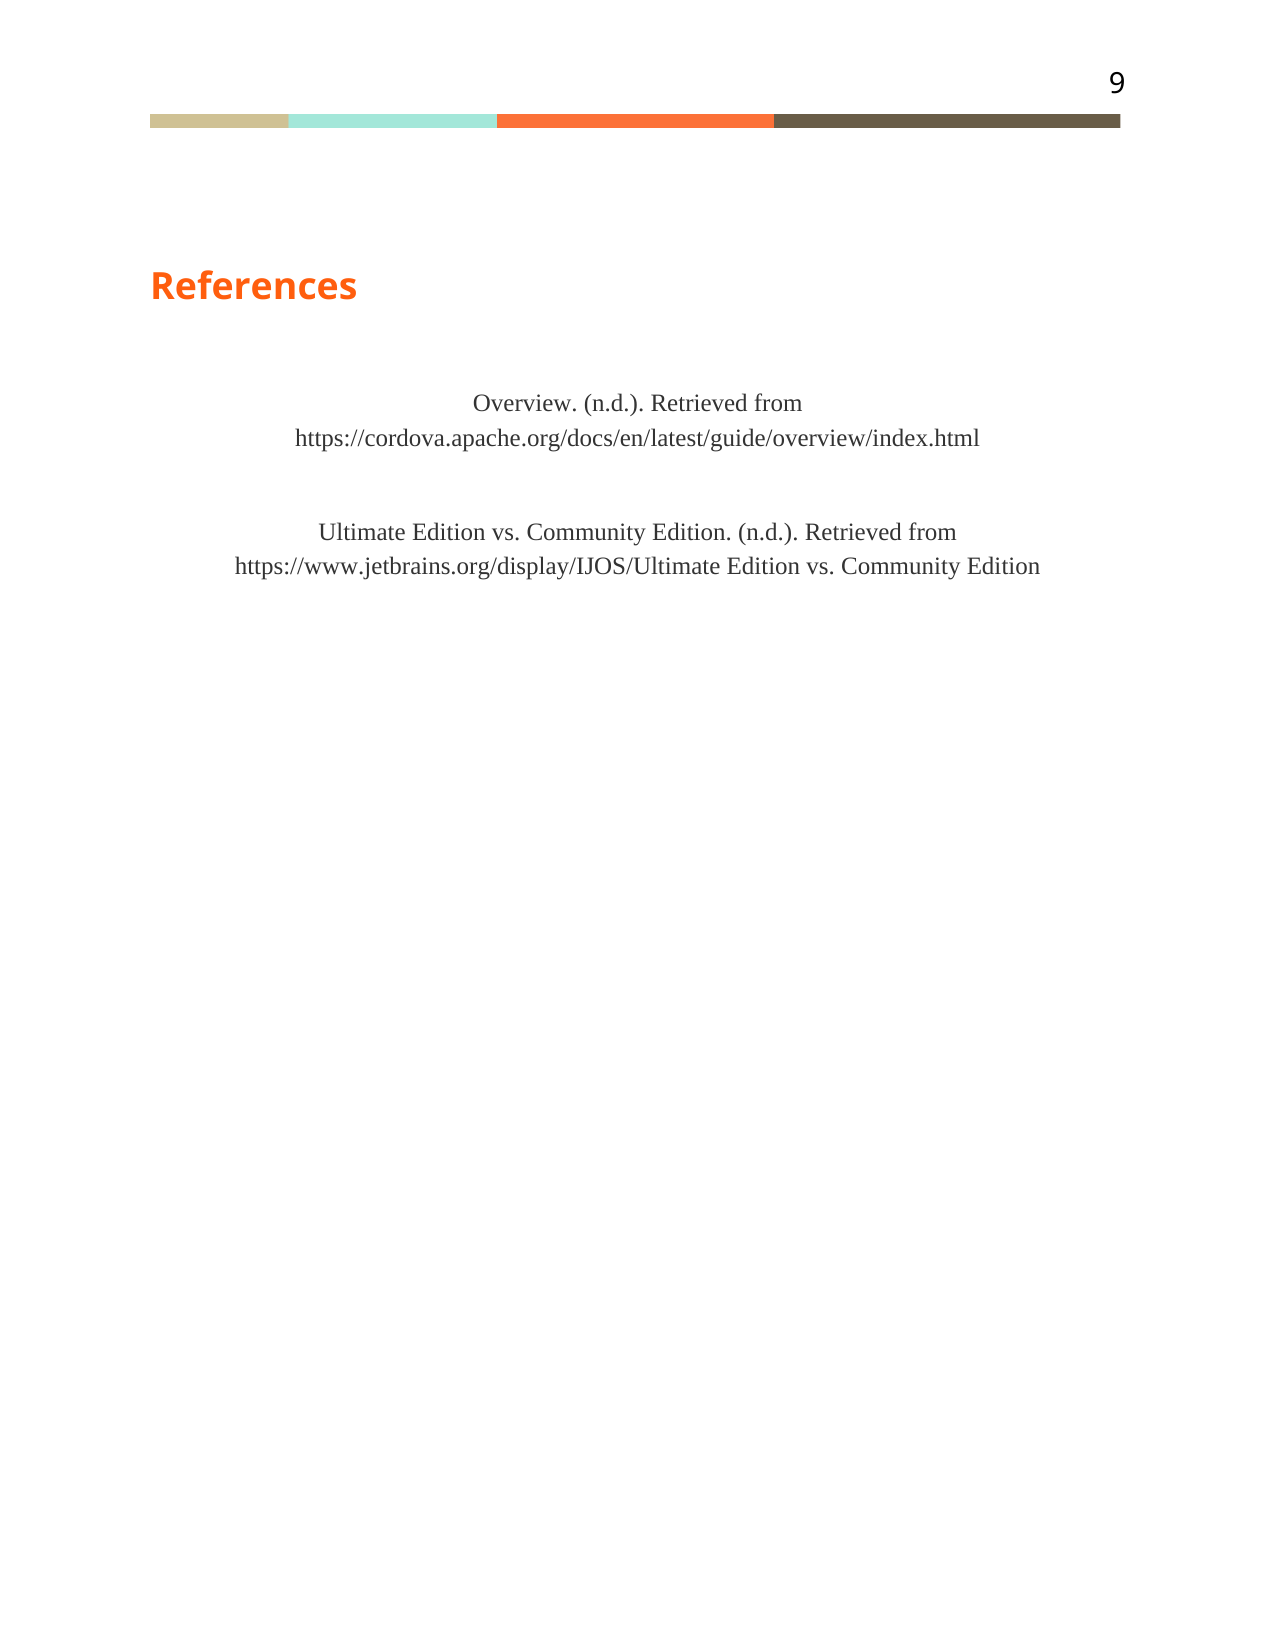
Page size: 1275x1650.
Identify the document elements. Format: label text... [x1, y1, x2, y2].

text Ultimate Edition vs. Community Edition. (n.d.). Retrieved from https://www.jetbrains.org/display/IJOS/Ultimate Edition vs. Community Edition [150, 517, 1125, 580]
picture [150, 114, 1121, 128]
subtitle References [150, 259, 1125, 311]
text Overview. (n.d.). Retrieved from https://cordova.apache.org/docs/en/latest/guide/overview/index.html [150, 388, 1125, 452]
